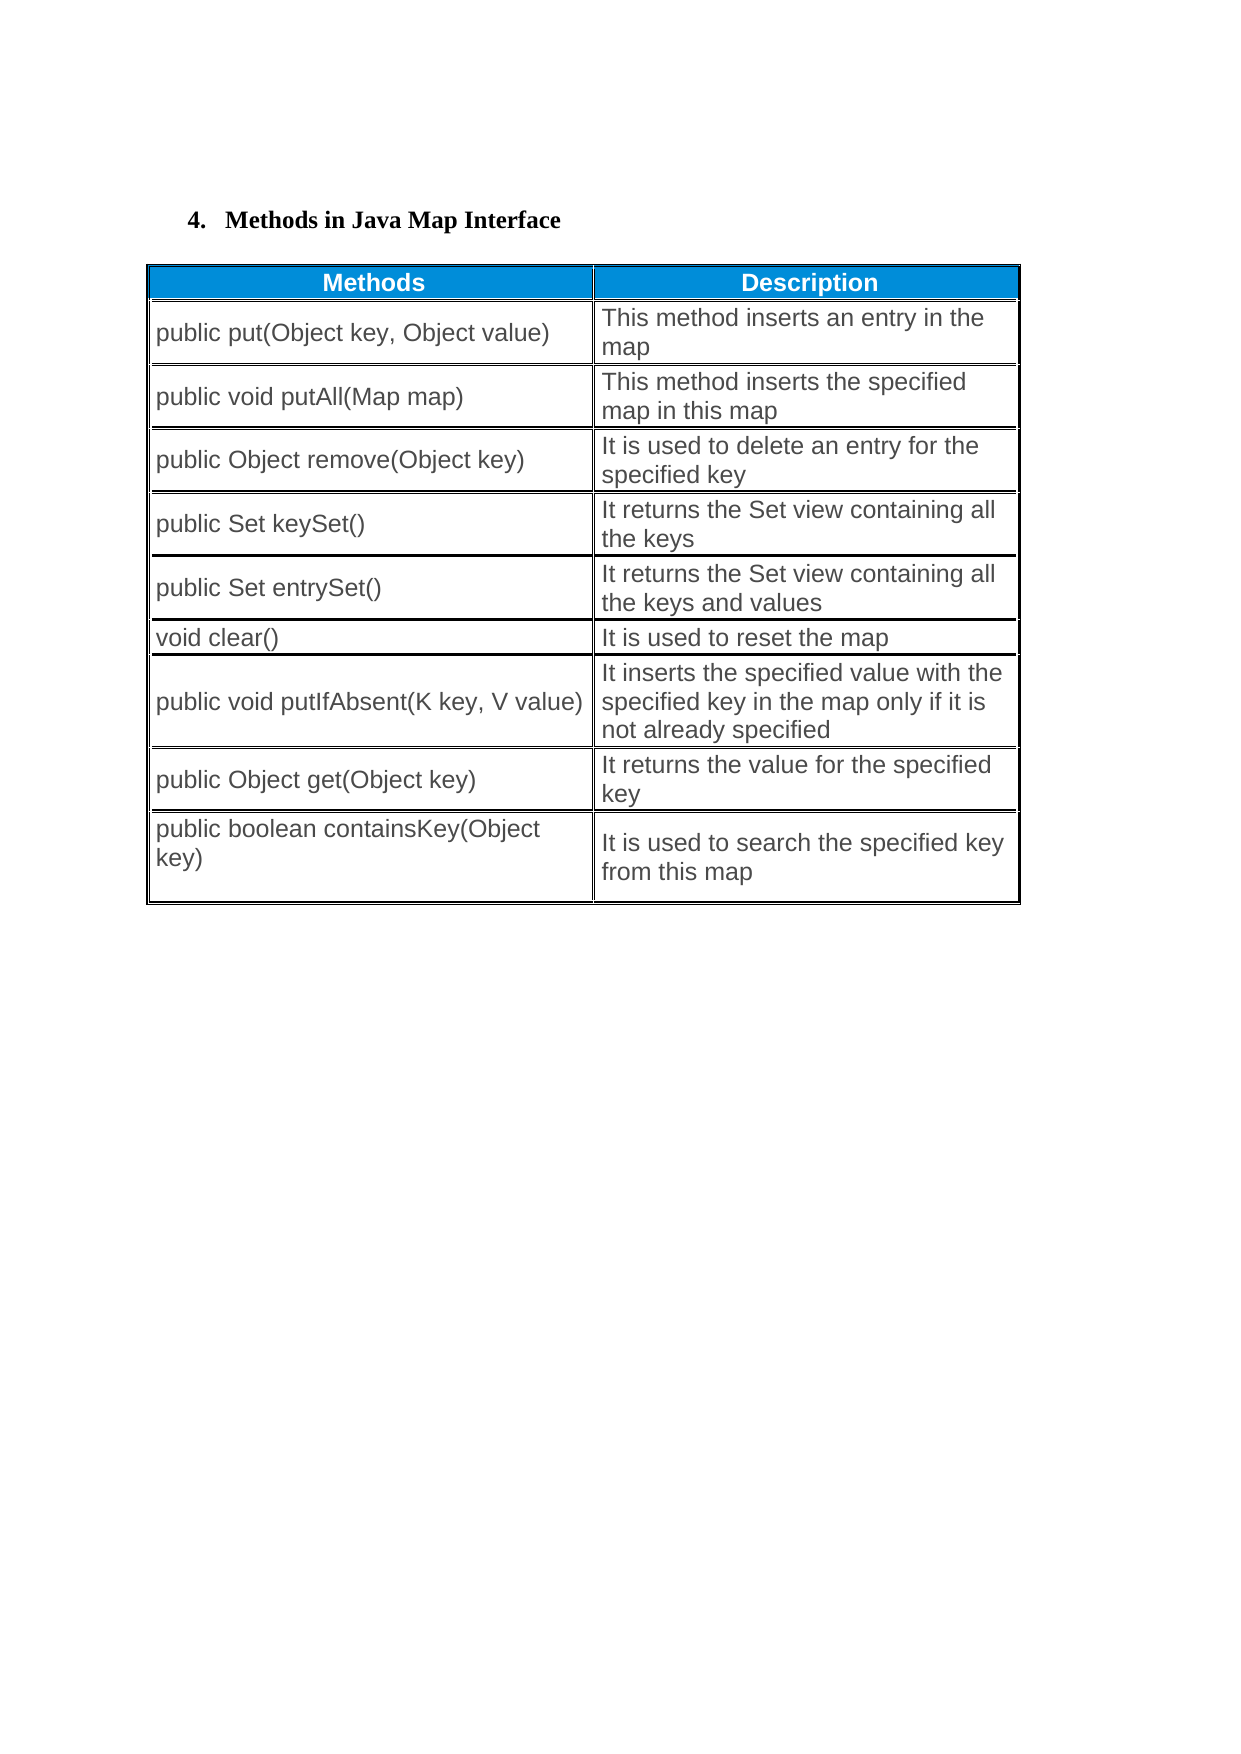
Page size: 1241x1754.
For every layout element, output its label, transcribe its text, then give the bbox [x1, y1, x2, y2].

table_cell public void putAll(Map map) [150, 363, 592, 426]
table_header Description [594, 267, 1018, 298]
list Methods in Java Map Interface [187, 206, 1090, 234]
table_cell It inserts the specified value with the specified key in the map only if it is not already specified [595, 653, 1019, 746]
table_cell public Set keySet() [150, 490, 592, 554]
table_cell It returns the Set view containing all the keys and values [595, 554, 1018, 618]
table_cell public Set entrySet() [150, 554, 592, 618]
table_cell It is used to delete an entry for the specified key [595, 426, 1019, 490]
table_cell public boolean containsKey(Object key) [150, 809, 593, 901]
table_cell This method inserts an entry in the map [595, 299, 1019, 362]
table_cell public Object get(Object key) [148, 746, 593, 809]
table_cell void clear() [148, 618, 592, 653]
table_cell public Object remove(Object key) [150, 426, 592, 490]
table_cell It returns the Set view containing all the keys [595, 490, 1019, 554]
table_cell It is used to search the specified key from this map [594, 809, 1019, 901]
table_cell This method inserts the specified map in this map [595, 363, 1019, 426]
table_cell public void putIfAbsent(K key, V value) [148, 653, 592, 746]
table_cell It returns the value for the specified key [594, 746, 1019, 809]
table_cell public put(Object key, Object value) [150, 299, 592, 362]
table_header Methods [150, 267, 593, 298]
table_cell It is used to reset the map [595, 618, 1019, 653]
